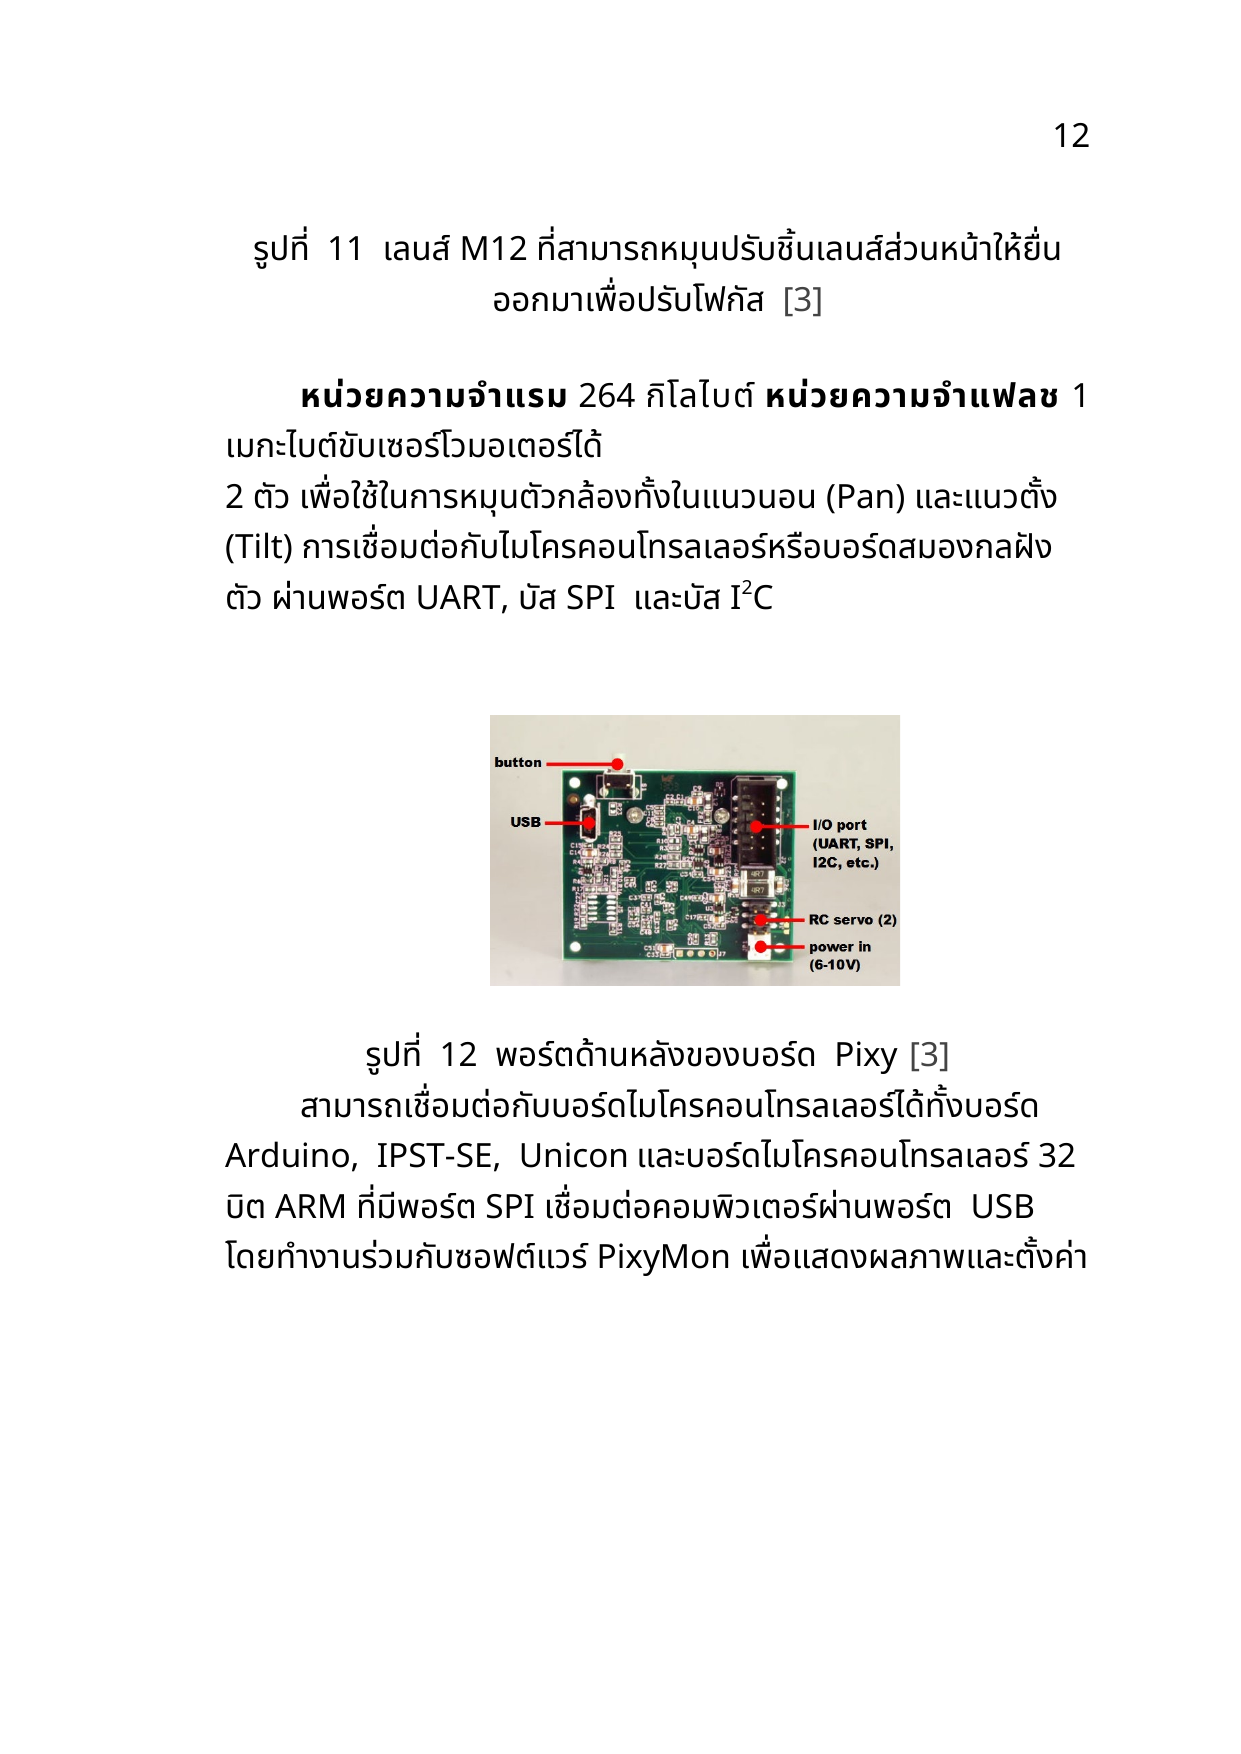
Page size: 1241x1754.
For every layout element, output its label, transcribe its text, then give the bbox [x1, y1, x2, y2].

text 2 ตัว เพื่อใช้ในการหมุนตัวกล้องทั้งในแนวนอน (Pan) และแนวตั้ง (Tilt) การเชื่อมต่อกับไมโครคอนโทรลเลอร์หรือบอร์ดสมองกลฝังตัว ผ่านพอร์ต UART, บัส SPI และบัส I2C [225, 473, 1090, 624]
text รูปที่ 12 พอร์ตด้านหลังของบอร์ด Pixy [3] [225, 1031, 1090, 1082]
text สามารถเชื่อมต่อกับบอร์ดไมโครคอนโทรลเลอร์ได้ทั้งบอร์ด Arduino, IPST-SE, Uniconและบอร์ดไมโครคอนโทรลเลอร์ 32 บิต ARM ที่มีพอร์ต SPI เชื่อมต่อคอมพิวเตอร์ผ่านพอร์ต USB โดยทำงานร่วมกับซอฟต์แวร์ PixyMon เพื่อแสดงผลภาพและตั้งค่า [225, 1082, 1090, 1284]
text หน่วยความจำแรม 264 กิโลไบต์ หน่วยความจำแฟลช 1 เมกะไบต์ขับเซอร์โวมอเตอร์ได้ [225, 372, 1090, 473]
picture [490, 715, 901, 986]
text รูปที่ 11 เลนส์ M12 ที่สามารถหมุนปรับชิ้นเลนส์ส่วนหน้าให้ยื่นออกมาเพื่อปรับโฟกัส [3] [225, 225, 1090, 326]
